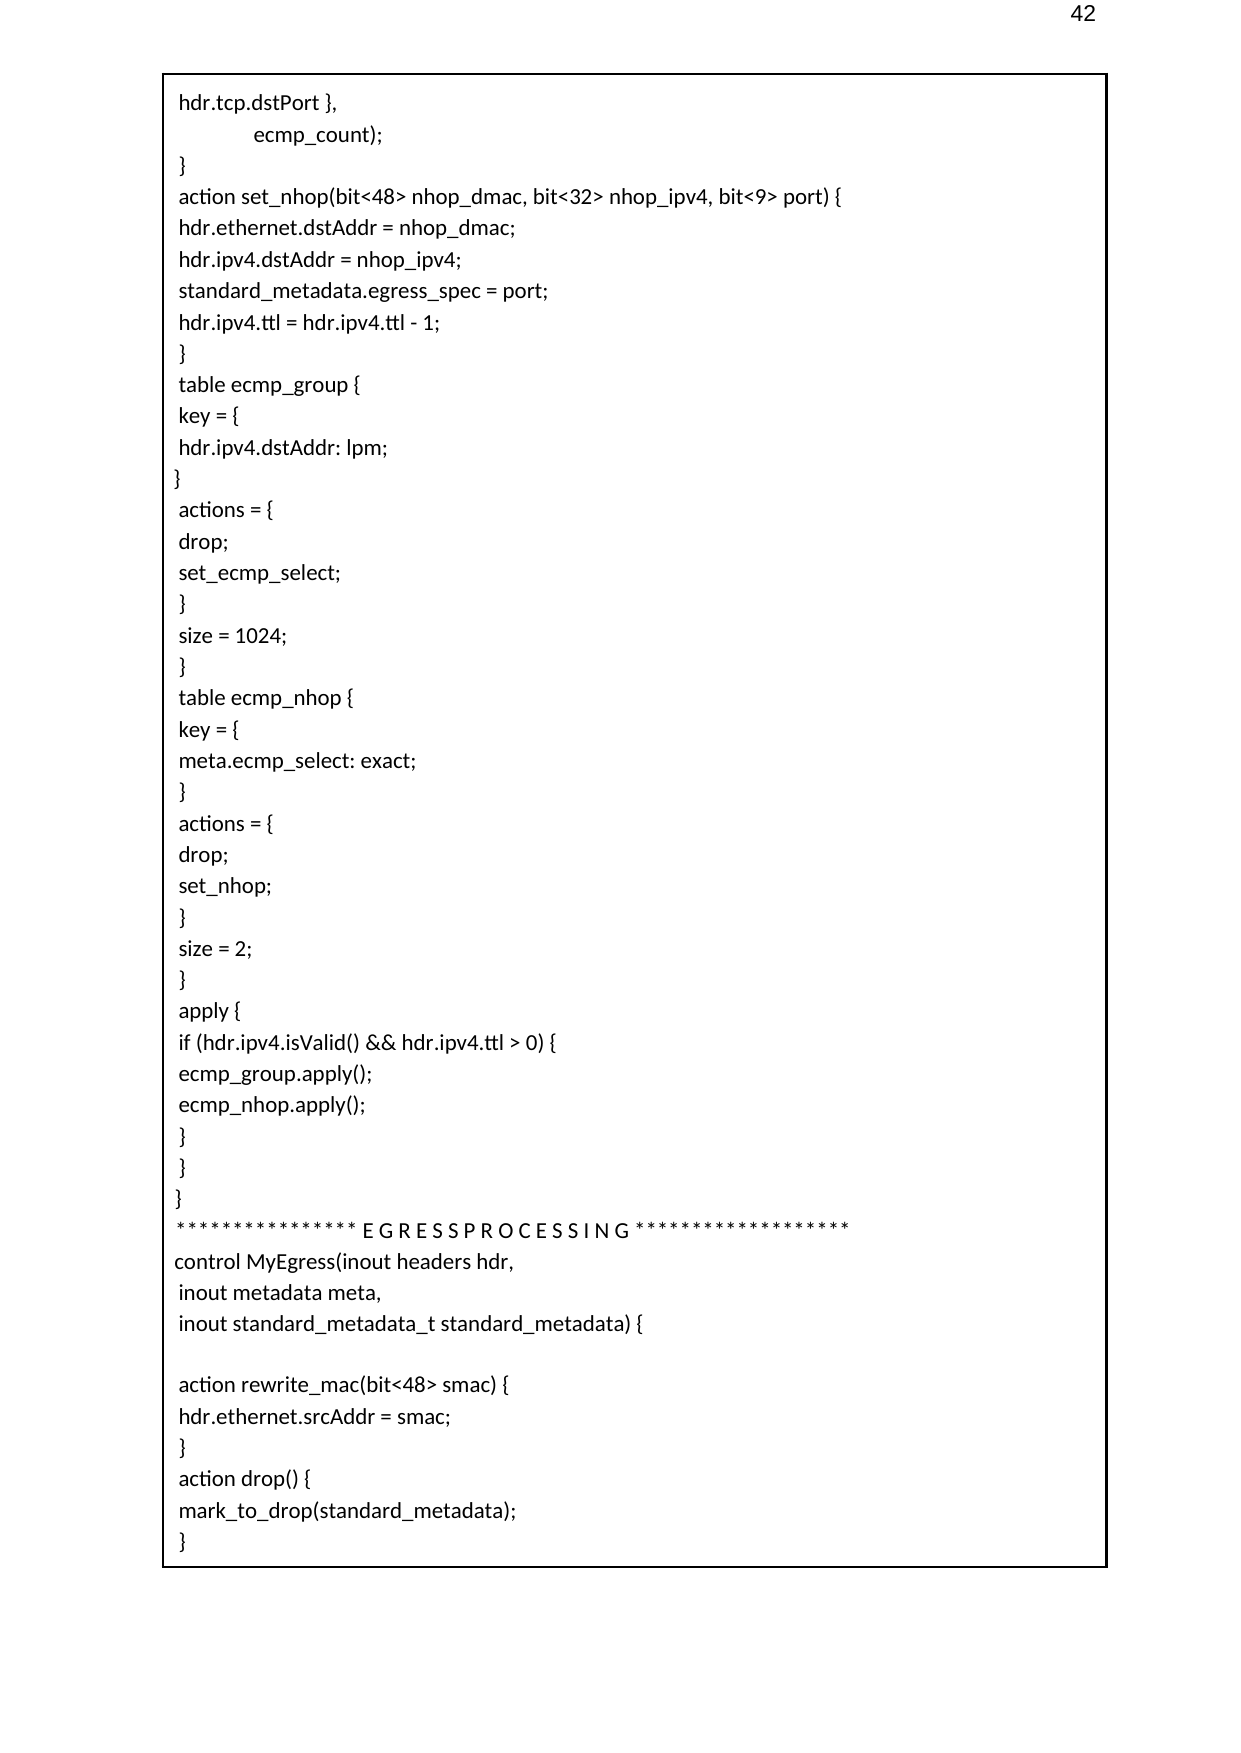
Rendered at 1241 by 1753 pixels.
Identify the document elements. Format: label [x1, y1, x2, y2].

table_header [164, 75, 1105, 1566]
